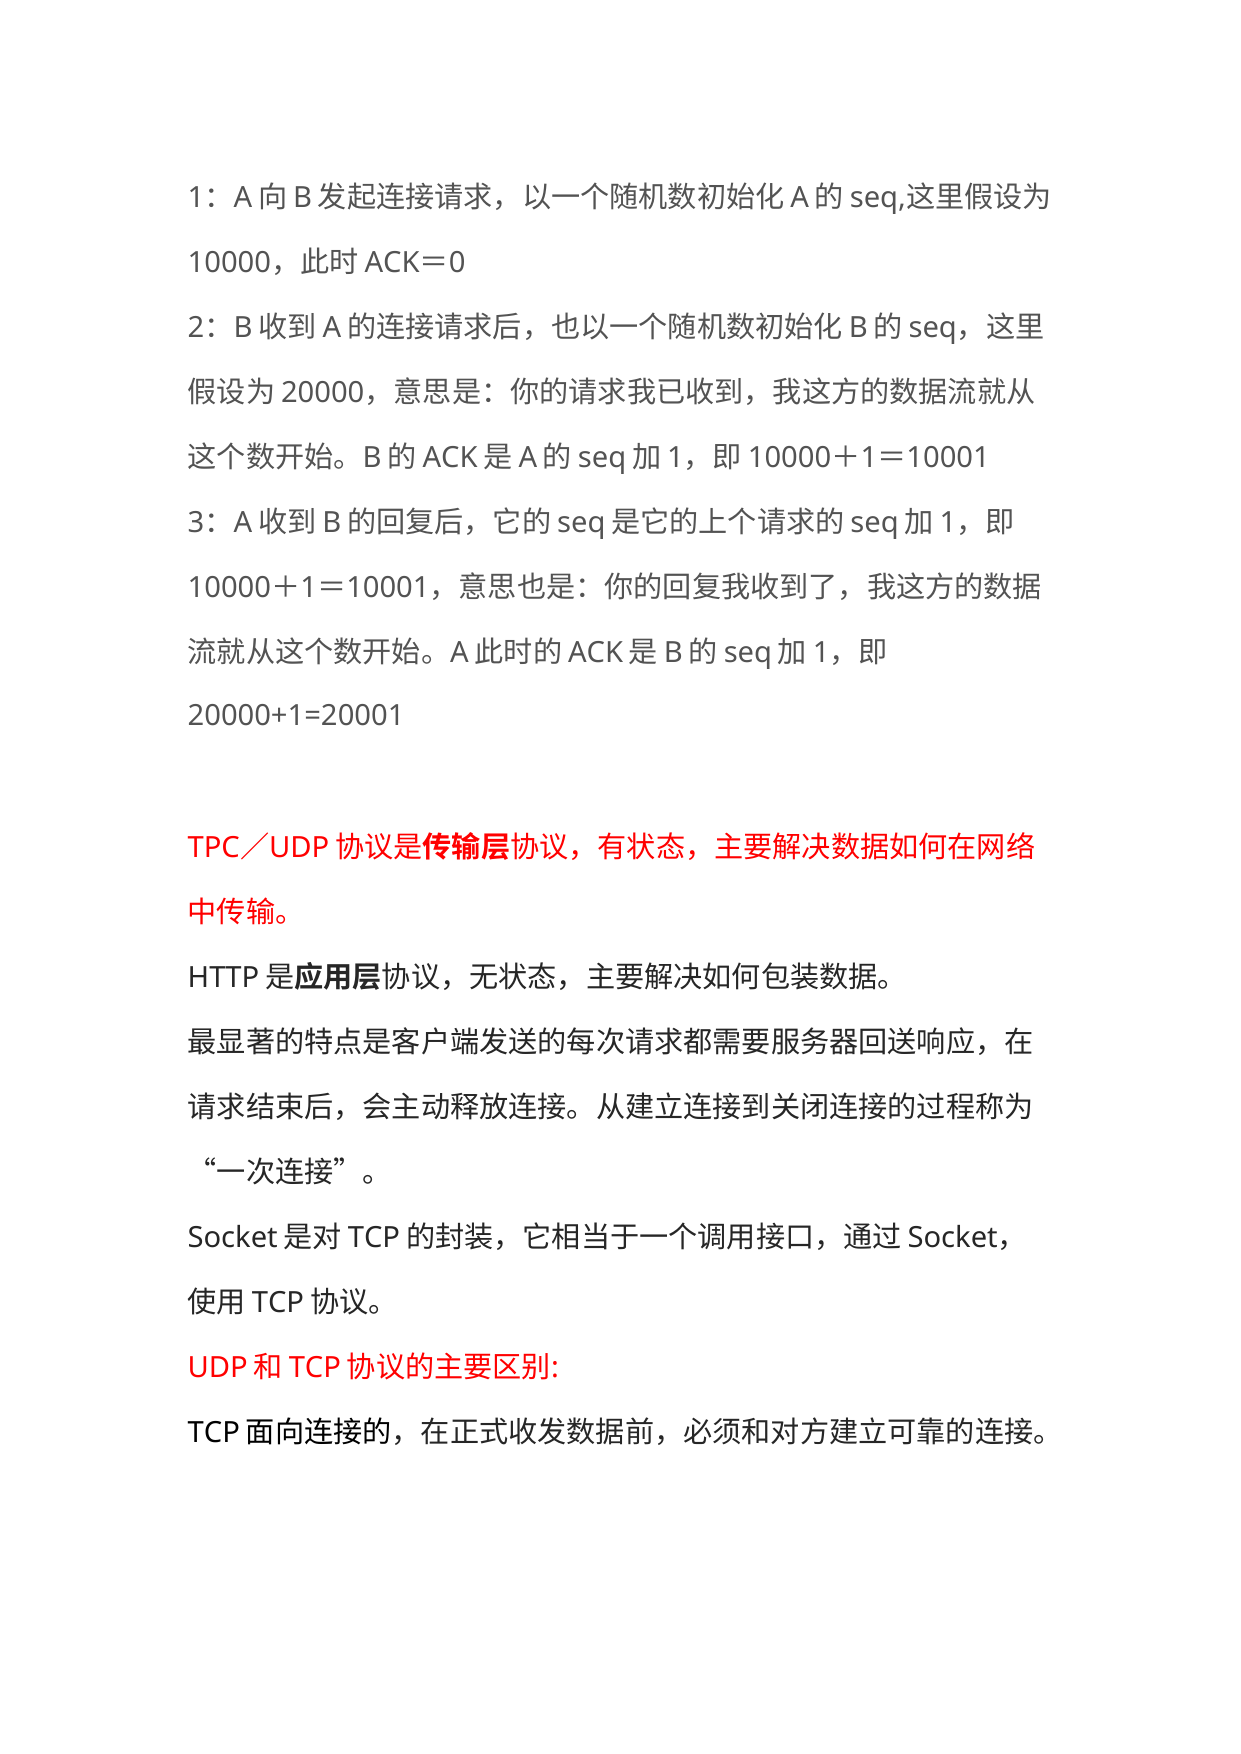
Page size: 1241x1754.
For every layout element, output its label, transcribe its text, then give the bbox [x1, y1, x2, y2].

text TCP面向连接的，在正式收发数据前，必须和对方建立可靠的连接。 [187, 1397, 1053, 1462]
text 1：A向B发起连接请求，以一个随机数初始化A的seq,这里假设为10000，此时ACK＝0 [187, 162, 1053, 292]
text UDP和TCP协议的主要区别: [187, 1332, 1053, 1397]
text TPC／UDP协议是传输层协议，有状态，主要解决数据如何在网络中传输。 [187, 812, 1053, 942]
text Socket是对TCP的封装，它相当于一个调用接口，通过Socket，使用TCP协议。 [187, 1202, 1053, 1332]
text 3：A收到B的回复后，它的seq是它的上个请求的seq加1，即10000＋1＝10001，意思也是：你的回复我收到了，我这方的数据流就从这个数开始。A此时的ACK是B的seq加1，即20000+1=20001 [187, 487, 1053, 747]
text 2：B收到A的连接请求后，也以一个随机数初始化B的seq，这里假设为20000，意思是：你的请求我已收到，我这方的数据流就从这个数开始。B的ACK是A的seq加1，即10000＋1＝10001 [187, 292, 1053, 487]
text HTTP是应用层协议，无状态，主要解决如何包装数据。 [187, 942, 1053, 1007]
text 最显著的特点是客户端发送的每次请求都需要服务器回送响应，在请求结束后，会主动释放连接。从建立连接到关闭连接的过程称为“一次连接”。 [187, 1007, 1053, 1202]
